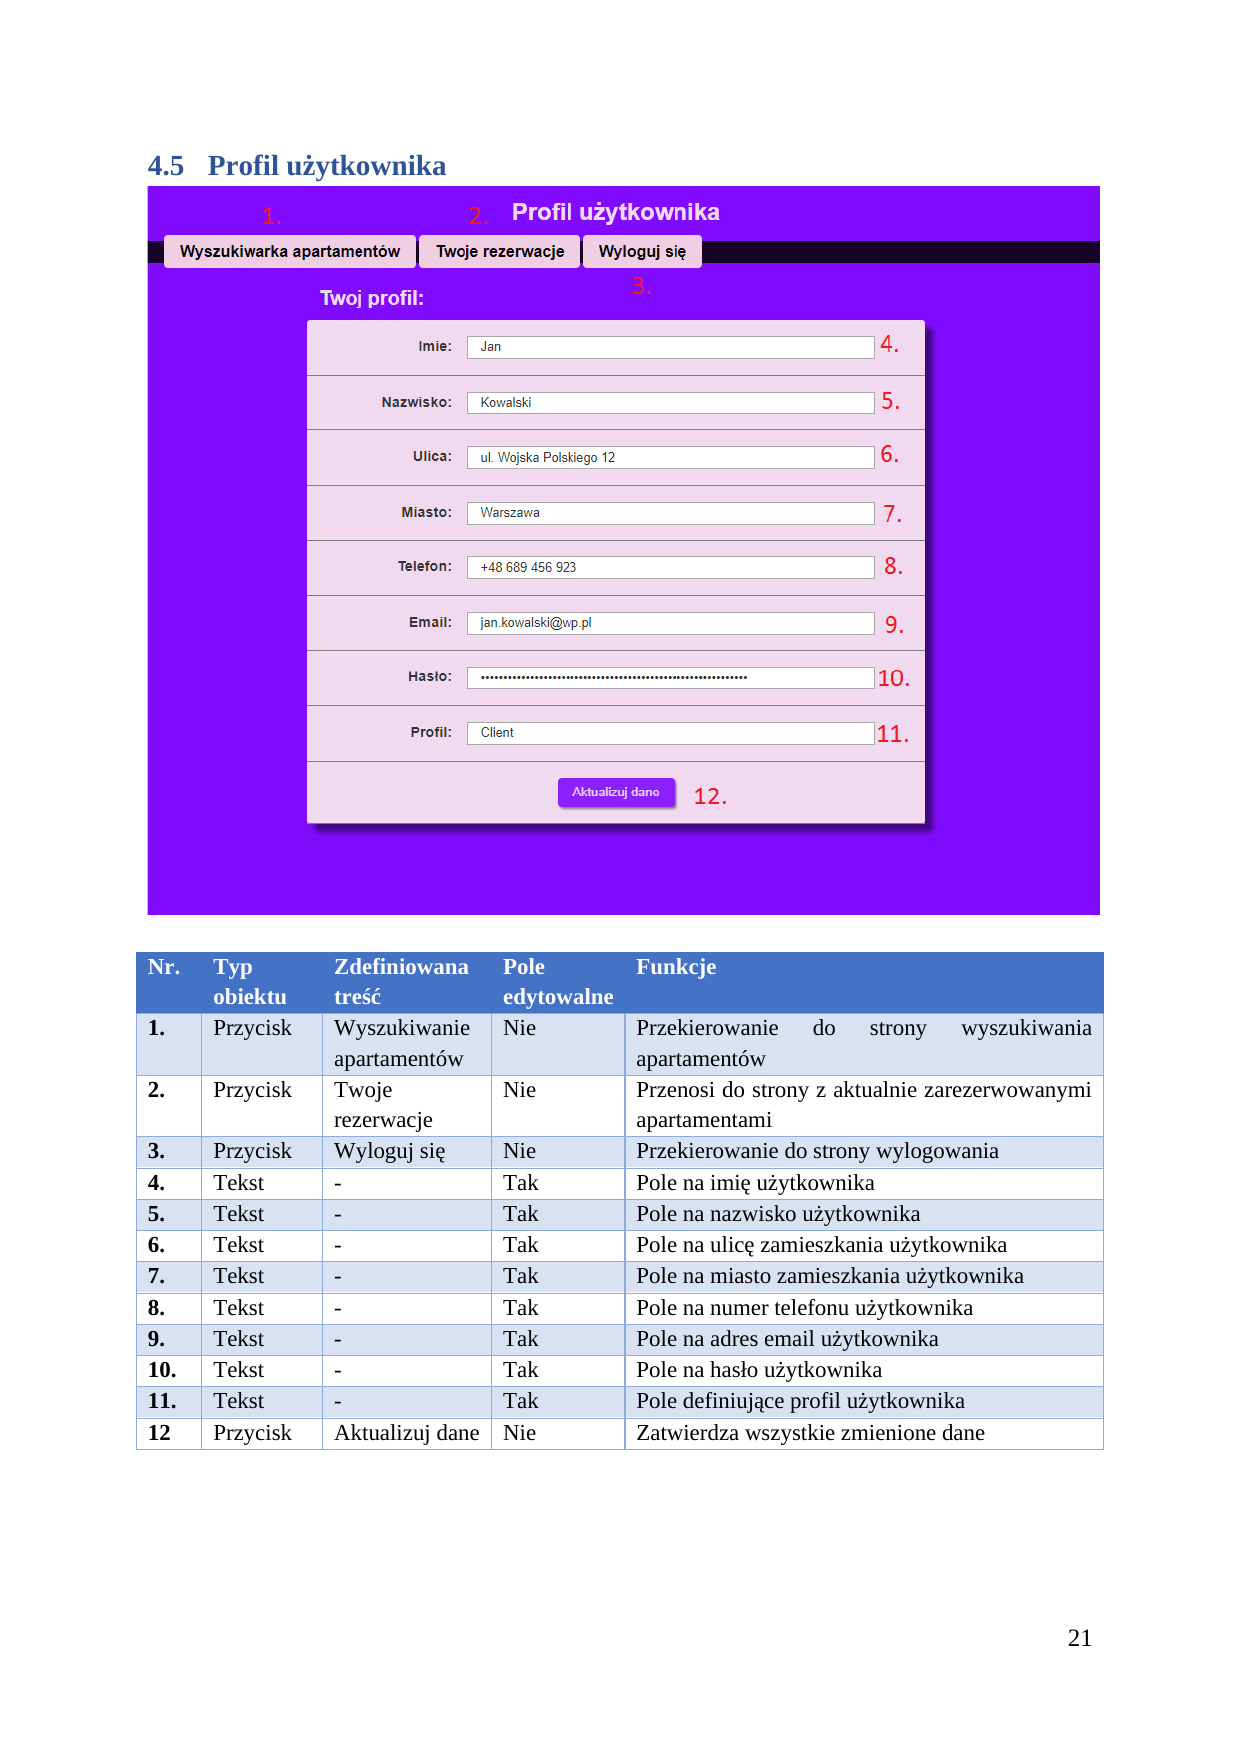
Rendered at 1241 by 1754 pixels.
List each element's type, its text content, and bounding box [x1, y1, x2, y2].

subtitle Profil użytkownika [148, 148, 1093, 181]
table_cell Tak [492, 1325, 624, 1355]
table_cell Przycisk [202, 1014, 322, 1075]
table_cell Wyloguj się [323, 1137, 491, 1167]
table_cell Nie [492, 1014, 624, 1075]
table_cell Pole definiujące profil użytkownika [626, 1387, 1103, 1417]
table_cell 9. [137, 1325, 201, 1355]
table_cell Pole na ulicę zamieszkania użytkownika [626, 1231, 1103, 1261]
table_cell Tekst [202, 1356, 322, 1386]
table_cell 10. [137, 1356, 201, 1386]
table_cell Pole na adres email użytkownika [626, 1325, 1103, 1355]
table_cell Pole na nazwisko użytkownika [626, 1200, 1103, 1230]
table_cell Pole na hasło użytkownika [626, 1356, 1103, 1386]
table_cell 12 [137, 1419, 201, 1449]
table_header Zdefiniowana treść [323, 953, 491, 1013]
table_cell Nie [492, 1137, 624, 1167]
table_cell Tekst [202, 1325, 322, 1355]
table_cell Nie [492, 1076, 624, 1136]
table_cell Tekst [202, 1294, 322, 1324]
table_cell Tak [492, 1262, 624, 1292]
table_cell Aktualizuj dane [323, 1419, 491, 1449]
table_cell Przycisk [202, 1076, 322, 1136]
table_cell Pole na numer telefonu użytkownika [626, 1294, 1103, 1324]
table_cell Tekst [202, 1169, 322, 1199]
table_cell - [323, 1294, 491, 1324]
table_header Pole edytowalne [492, 953, 624, 1013]
table_header Funkcje [626, 953, 1103, 1013]
picture [147, 186, 1100, 915]
table_cell 4. [137, 1169, 201, 1199]
table_cell - [323, 1169, 491, 1199]
table_cell 11. [137, 1387, 201, 1417]
table_cell Przekierowanie do strony wylogowania [626, 1137, 1103, 1167]
table_cell 7. [137, 1262, 201, 1292]
table_cell - [323, 1231, 491, 1261]
table_cell Tekst [202, 1200, 322, 1230]
table_header Nr. [137, 953, 201, 1013]
table_cell 6. [137, 1231, 201, 1261]
table_cell Tak [492, 1231, 624, 1261]
table_cell - [323, 1325, 491, 1355]
table_cell Tak [492, 1356, 624, 1386]
table_cell Twoje rezerwacje [323, 1076, 491, 1136]
table_cell 3. [137, 1137, 201, 1167]
table_cell Pole na imię użytkownika [626, 1169, 1103, 1199]
table_cell 5. [137, 1200, 201, 1230]
table_cell Zatwierdza wszystkie zmienione dane [626, 1419, 1103, 1449]
table_cell 2. [137, 1076, 201, 1136]
table_cell Wyszukiwanie apartamentów [323, 1014, 491, 1075]
table_cell Tak [492, 1200, 624, 1230]
table_cell - [323, 1356, 491, 1386]
table_cell Przekierowanie do strony wyszukiwania apartamentów [626, 1014, 1103, 1075]
table_cell - [323, 1387, 491, 1417]
table_header Typ obiektu [202, 953, 322, 1013]
table_cell Tak [492, 1294, 624, 1324]
table_cell Przenosi do strony z aktualnie zarezerwowanymi apartamentami [626, 1076, 1103, 1136]
table_cell Tekst [202, 1387, 322, 1417]
table_cell Tekst [202, 1262, 322, 1292]
table_cell Tak [492, 1387, 624, 1417]
table_cell Przycisk [202, 1137, 322, 1167]
table_cell - [323, 1200, 491, 1230]
table_cell 1. [137, 1014, 201, 1075]
table_cell Tekst [202, 1231, 322, 1261]
table_cell Nie [492, 1419, 624, 1449]
table_cell - [323, 1262, 491, 1292]
table_cell Przycisk [202, 1419, 322, 1449]
table_cell Tak [492, 1169, 624, 1199]
table_cell 8. [137, 1294, 201, 1324]
table_cell Pole na miasto zamieszkania użytkownika [626, 1262, 1103, 1292]
